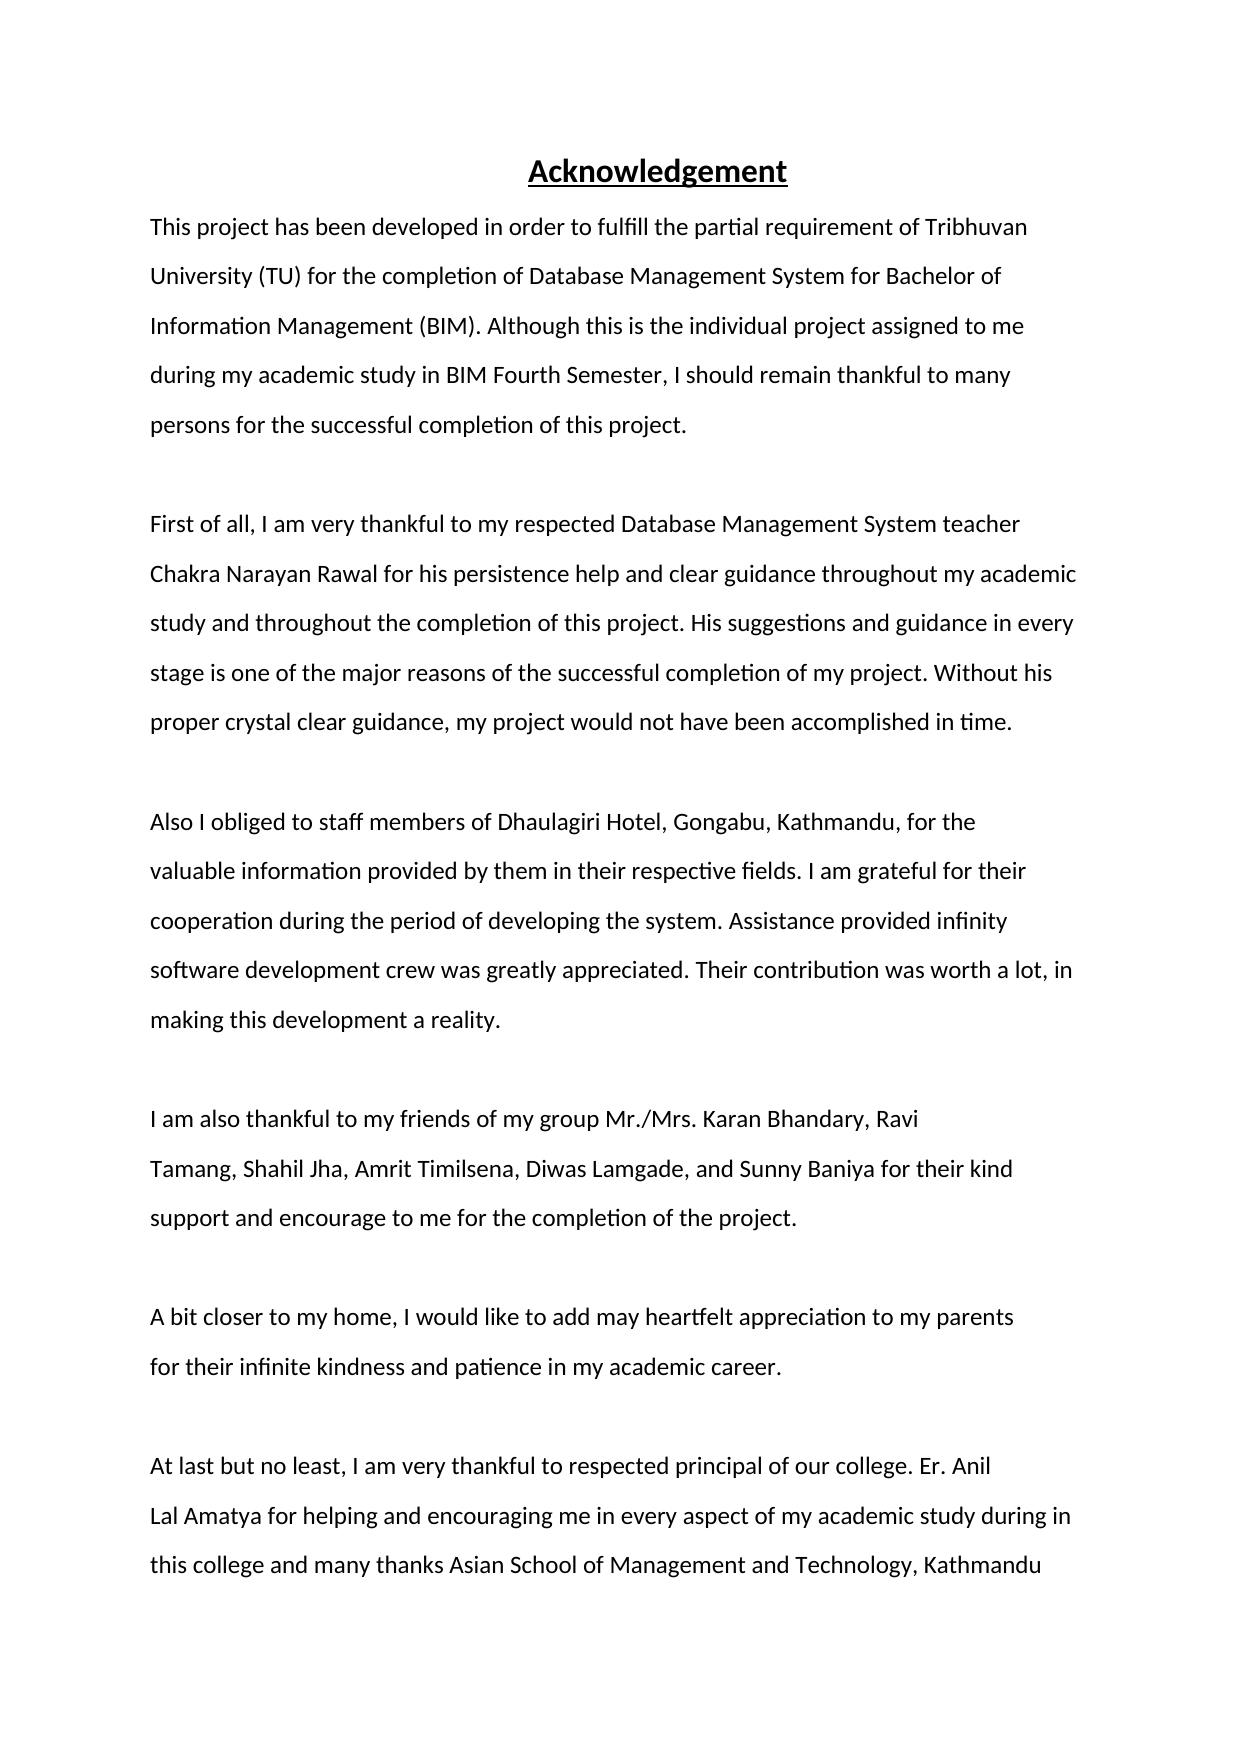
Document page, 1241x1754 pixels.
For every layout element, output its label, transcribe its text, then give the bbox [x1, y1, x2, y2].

text At last but no least, I am very thankful to respected principal of our college. Er. Anil [150, 1450, 1090, 1481]
text valuable information provided by them in their respective fields. I am grateful for their [150, 855, 1090, 886]
text Information Management (BIM). Although this is the individual project assigned to me [150, 310, 1090, 340]
text persons for the successful completion of this project. [150, 409, 1090, 439]
text support and encourage to me for the completion of the project. [150, 1202, 1090, 1233]
text software development crew was greatly appreciated. Their contribution was worth a lot, in [150, 954, 1090, 985]
text stage is one of the major reasons of the successful completion of my project. Without his [150, 657, 1090, 687]
text University (TU) for the completion of Database Management System for Bachelor of [150, 260, 1090, 291]
text cooperation during the period of developing the system. Assistance provided infinity [150, 905, 1090, 935]
text First of all, I am very thankful to my respected Database Management System teacher [150, 508, 1090, 539]
text Lal Amatya for helping and encouraging me in every aspect of my academic study during in [150, 1500, 1090, 1530]
text A bit closer to my home, I would like to add may heartfelt appreciation to my parents [150, 1301, 1090, 1332]
text making this development a reality. [150, 1004, 1090, 1034]
text proper crystal clear guidance, my project would not have been accomplished in time. [150, 706, 1090, 737]
text Also I obliged to staff members of Dhaulagiri Hotel, Gongabu, Kathmandu, for the [150, 806, 1090, 836]
text for their infinite kindness and patience in my academic career. [150, 1351, 1090, 1382]
text I am also thankful to my friends of my group Mr./Mrs. Karan Bhandary, Ravi [150, 1103, 1090, 1134]
text study and throughout the completion of this project. His suggestions and guidance in every [150, 607, 1090, 638]
text Tamang, Shahil Jha, Amrit Timilsena, Diwas Lamgade, and Sunny Baniya for their kind [150, 1153, 1090, 1183]
text during my academic study in BIM Fourth Semester, I should remain thankful to many [150, 359, 1090, 390]
text Acknowledgement [150, 150, 1090, 191]
text This project has been developed in order to fulfill the partial requirement of Tribhuvan [150, 211, 1090, 241]
text this college and many thanks Asian School of Management and Technology, Kathmandu [150, 1549, 1090, 1580]
text Chakra Narayan Rawal for his persistence help and clear guidance throughout my academic [150, 558, 1090, 588]
